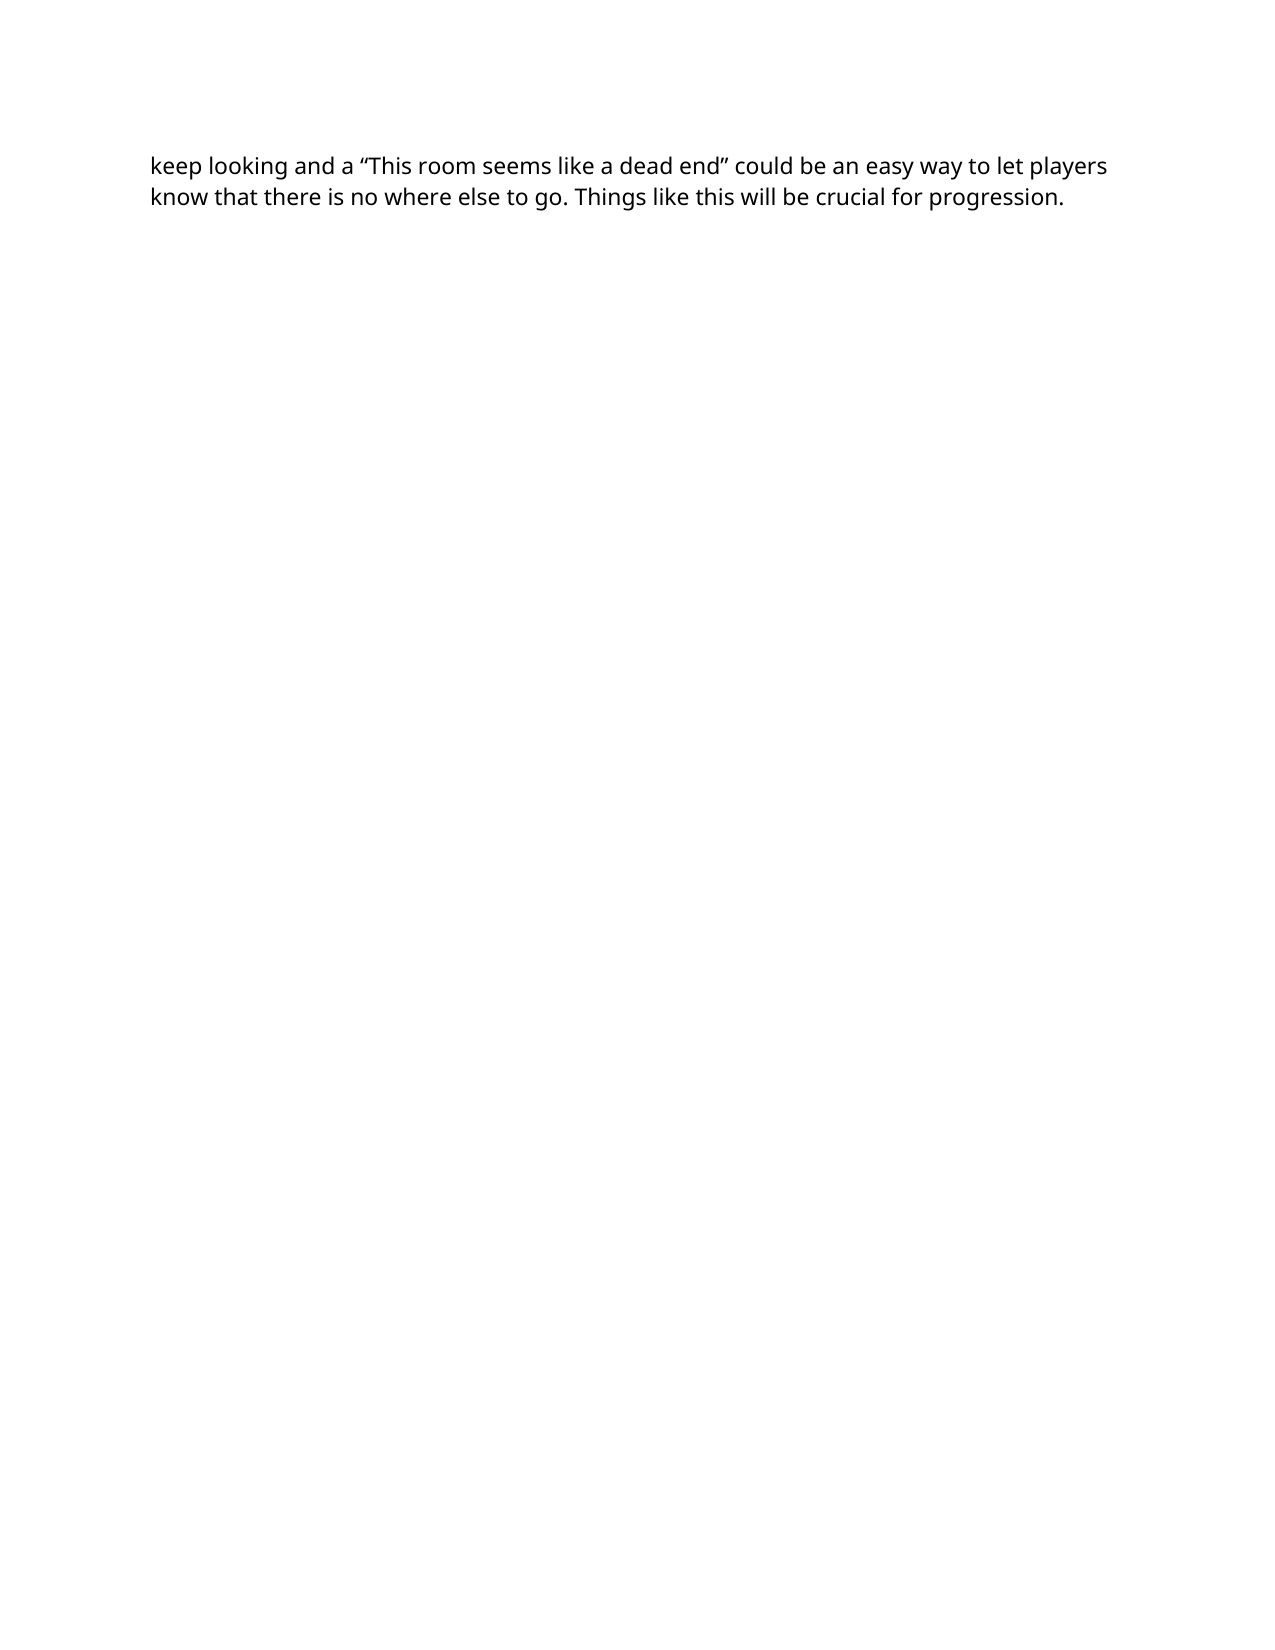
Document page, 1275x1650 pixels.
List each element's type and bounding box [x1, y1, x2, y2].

text [150, 150, 1125, 212]
